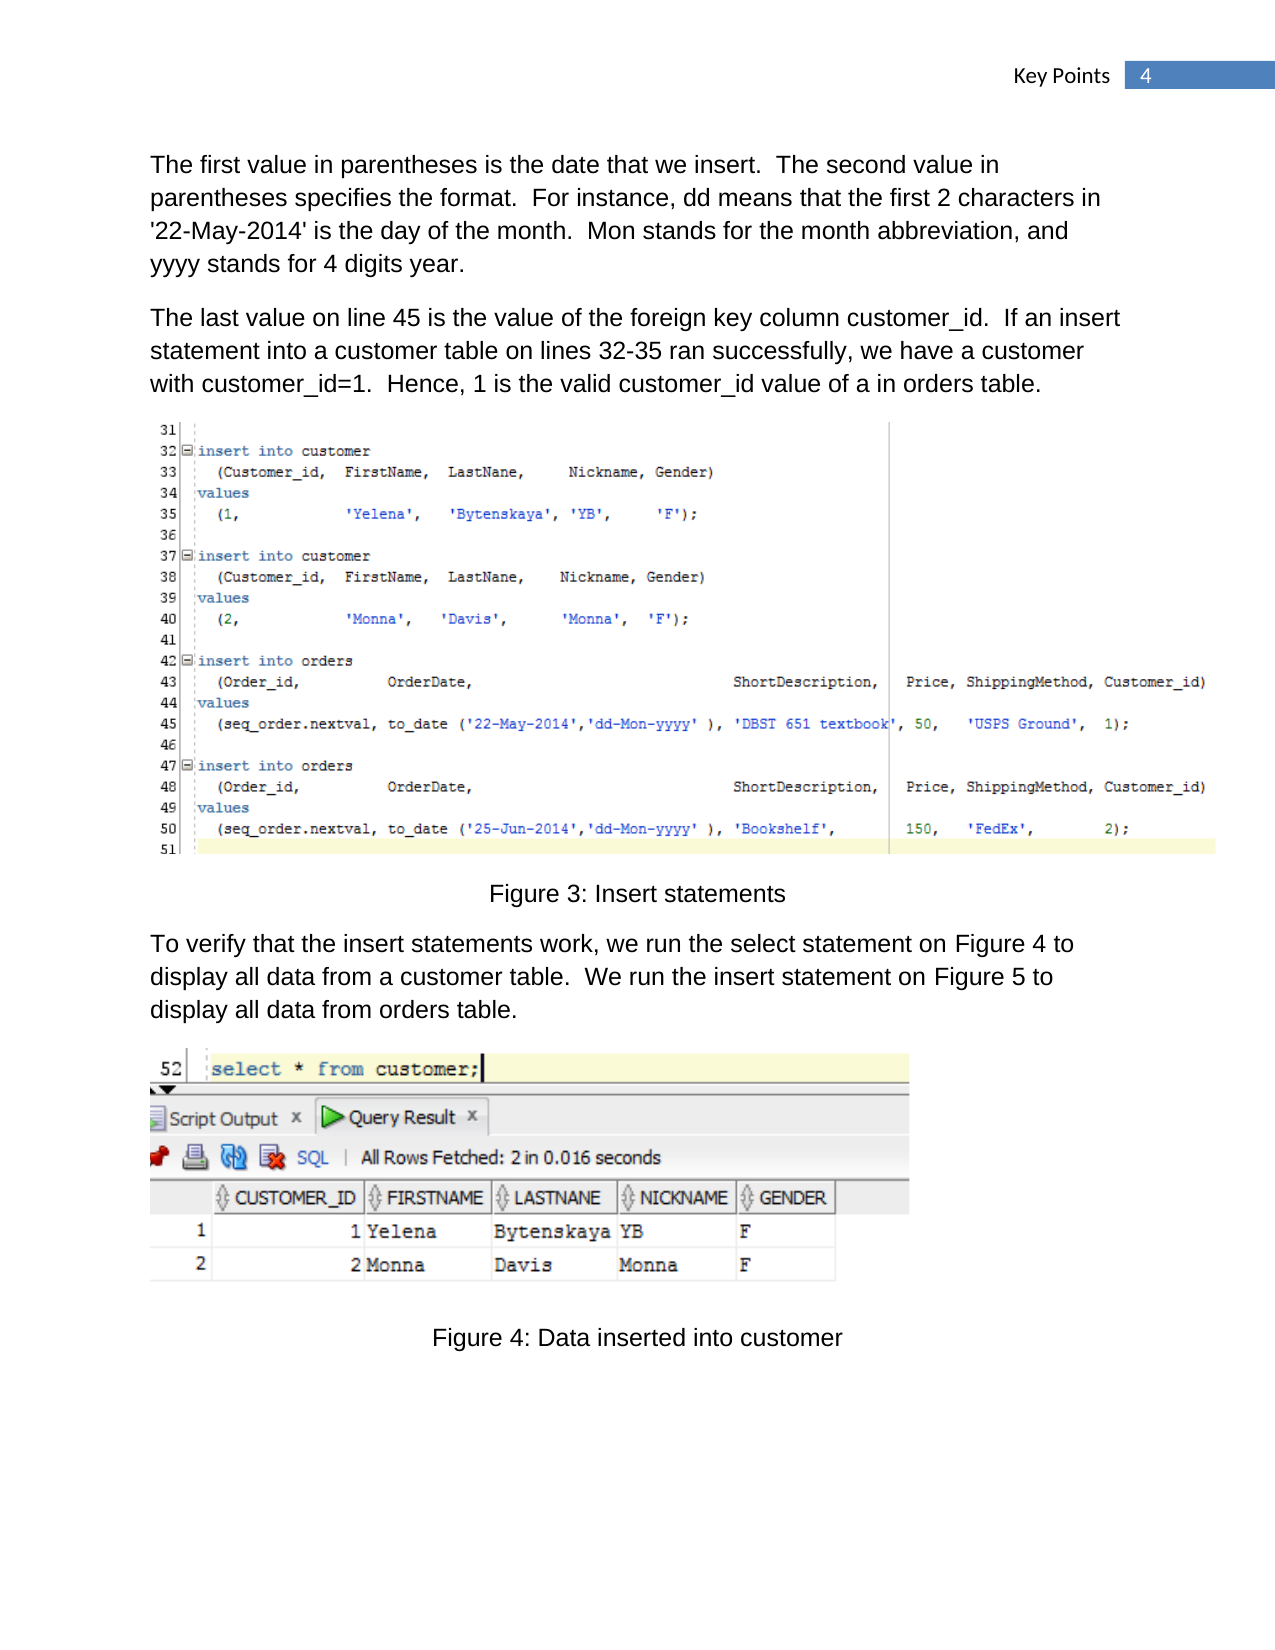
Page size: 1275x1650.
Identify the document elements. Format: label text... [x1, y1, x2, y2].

picture [150, 1048, 910, 1299]
text The first value in parentheses is the date that we insert. The second value in parentheses specifies the format. For instance, dd means that the first 2 characters in '22-May-2014' is the day of the month. Mon stands for the month abbreviation, and yyyy stands for 4 digits year. [150, 150, 1125, 278]
text Figure 3: Insert statements [150, 879, 1125, 908]
picture [150, 422, 1216, 854]
text The last value on line 45 is the value of the foreign key column customer_id. If an insert statement into a customer table on lines 32-35 ran successfully, we have a customer with customer_id=1. Hence, 1 is the valid customer_id value of a in orders table. [150, 303, 1125, 398]
text Figure 4: Data inserted into customer [150, 1323, 1125, 1352]
text To verify that the insert statements work, we run the select statement on Figure 4 to display all data from a customer table. We run the insert statement on Figure 5 to display all data from orders table. [150, 928, 1125, 1023]
